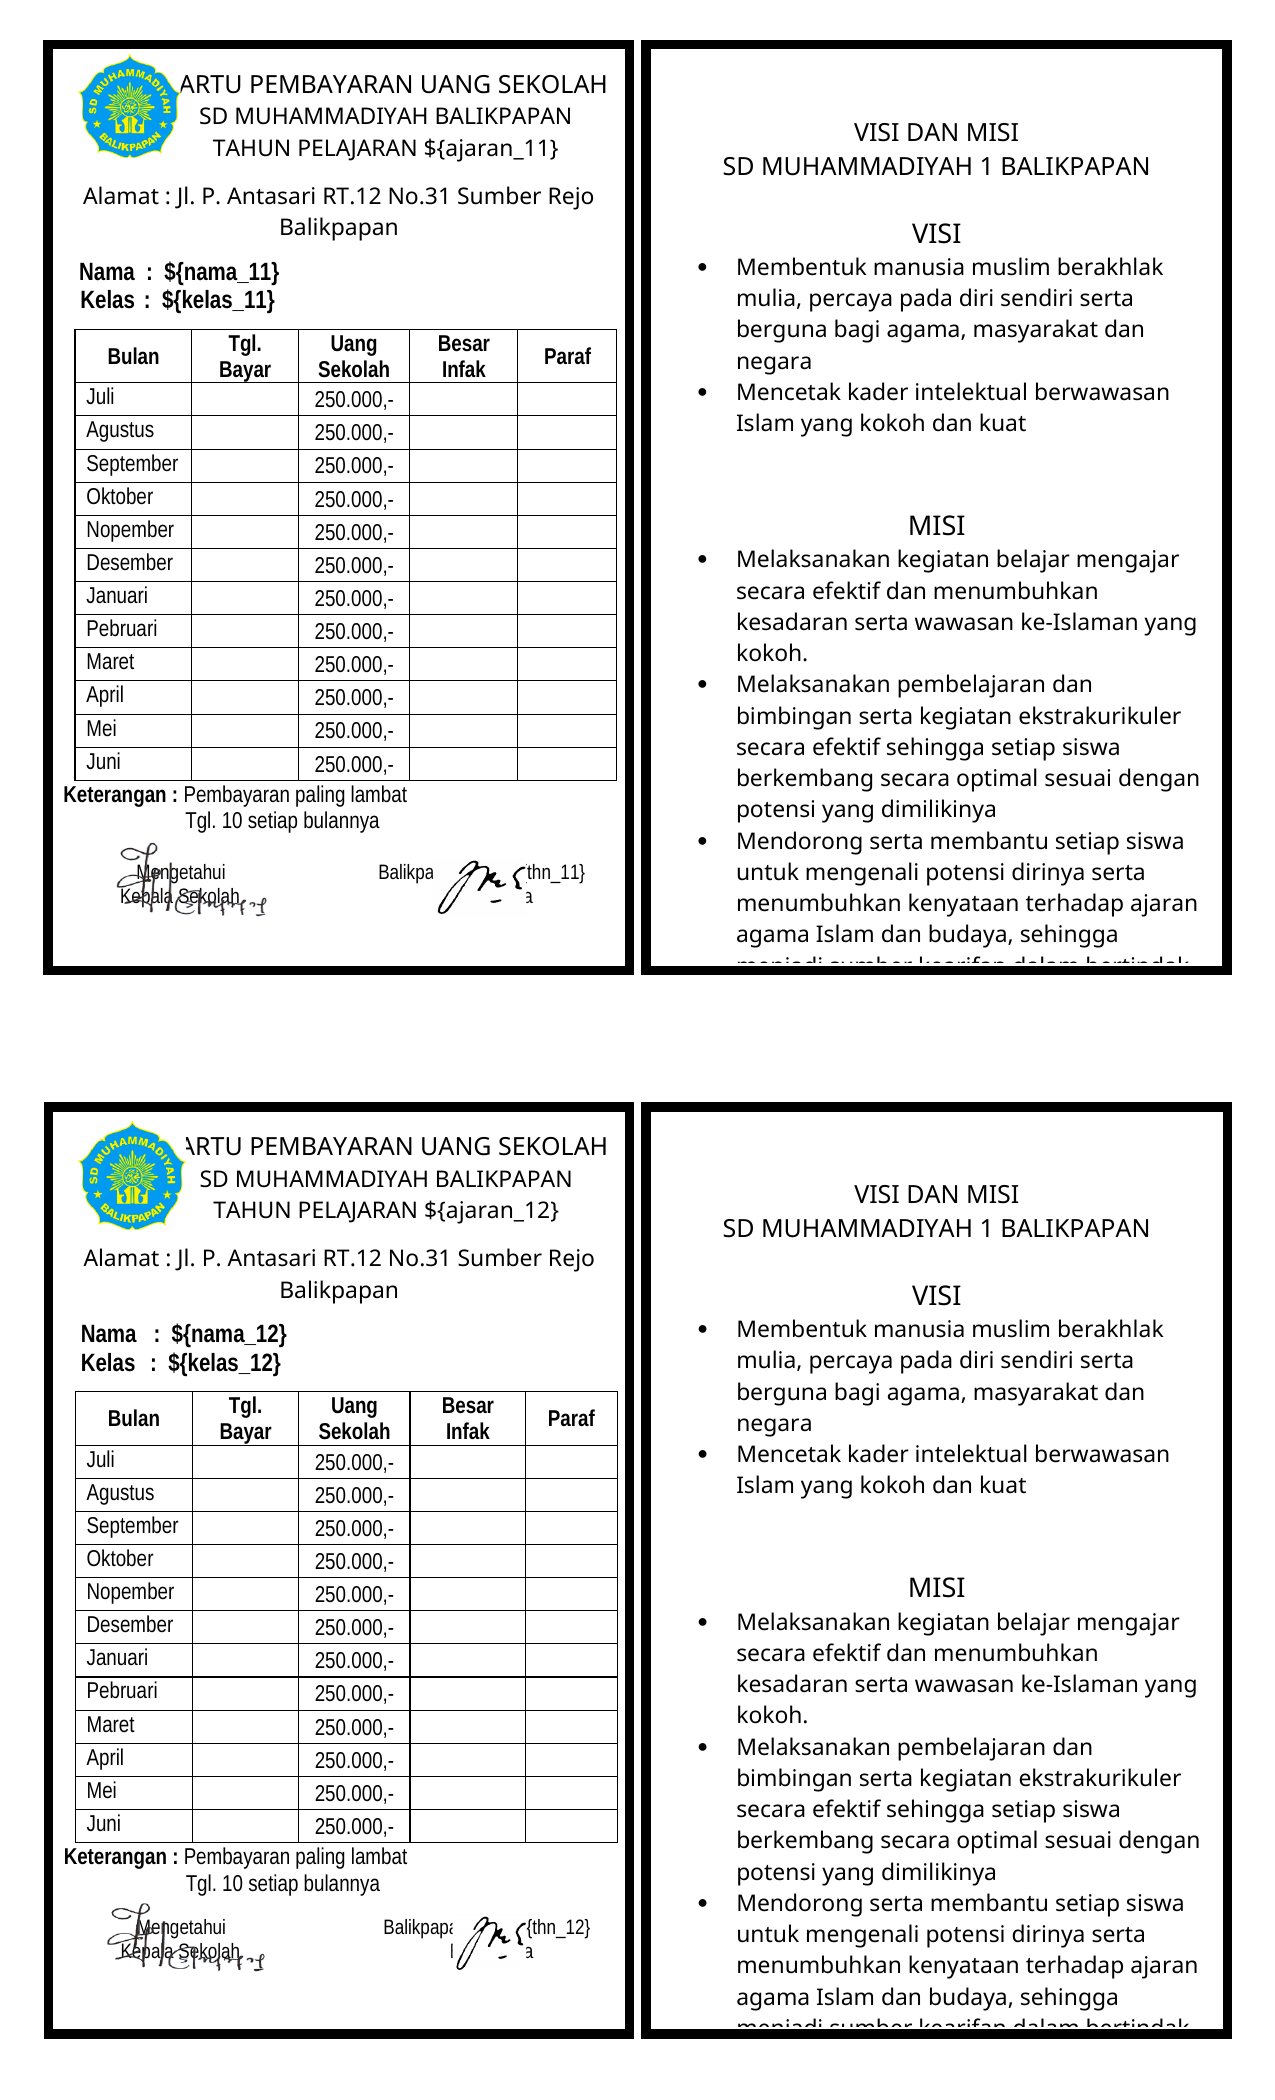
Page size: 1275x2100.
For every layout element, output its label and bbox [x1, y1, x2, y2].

picture [432, 858, 527, 916]
picture [78, 1121, 186, 1230]
picture [78, 54, 181, 158]
picture [452, 1914, 527, 1972]
picture [130, 150, 146, 155]
picture [117, 1222, 129, 1227]
picture [135, 1223, 147, 1227]
picture [101, 134, 111, 144]
picture [109, 834, 278, 926]
picture [115, 143, 127, 155]
picture [99, 1896, 277, 1980]
